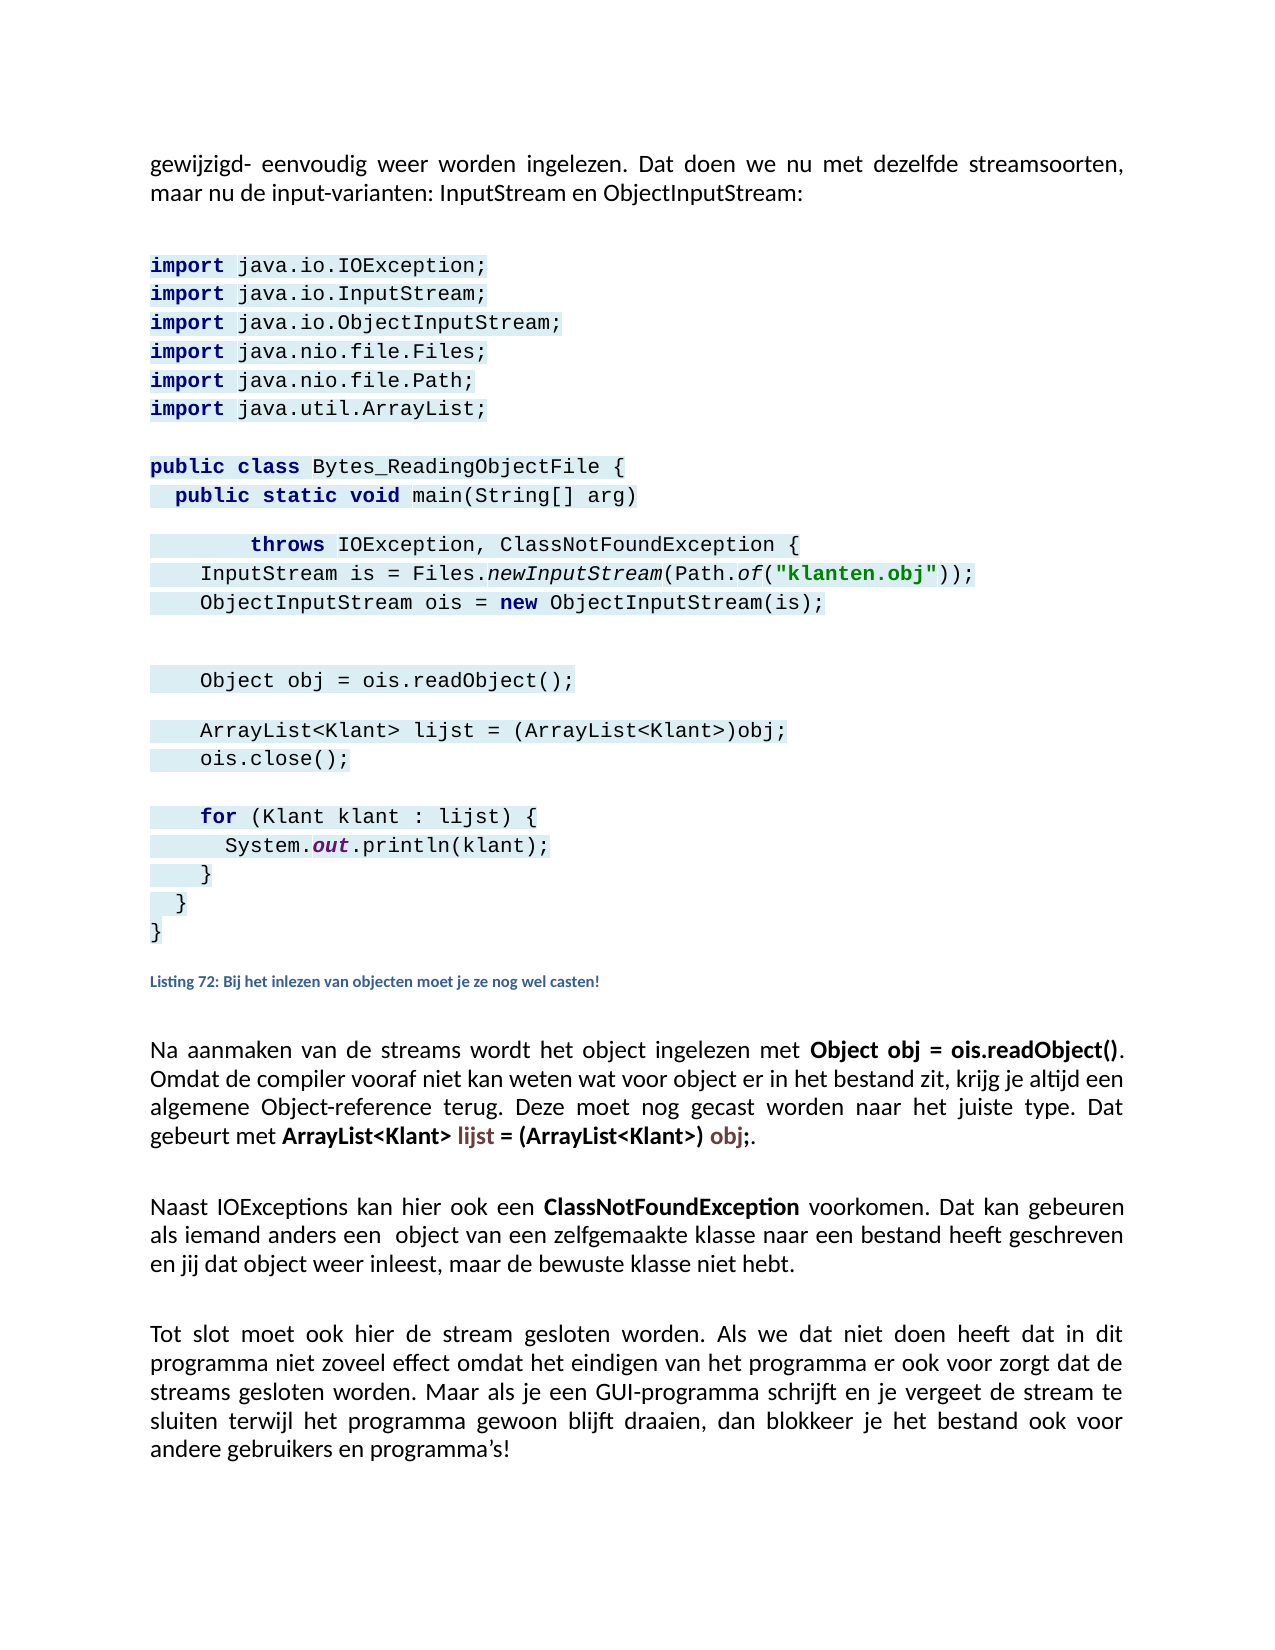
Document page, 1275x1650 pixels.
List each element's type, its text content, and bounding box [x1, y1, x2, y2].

text ArrayList<Klant> lijst = (ArrayList<Klant>)obj; ois.close(); for (Klant klant : lijst) { System.out.println(klant); } } } [150, 714, 1125, 944]
text import java.io.IOException; import java.io.InputStream; import java.io.ObjectInputStream; import java.nio.file.Files; import java.nio.file.Path; import java.util.ArrayList; public class Bytes_ReadingObjectFile { public static void main(String[] arg) [150, 249, 1125, 508]
text Na aanmaken van de streams wordt het object ingelezen met Object obj = ois.readObject(). Omdat de compiler vooraf niet kan weten wat voor object er in het bestand zit, krijg je altijd een algemene Object-reference terug. Deze moet nog gecast worden naar het juiste type. Dat gebeurt met ArrayList<Klant> lijst = (ArrayList<Klant>) obj;. [150, 1035, 1125, 1150]
text Object obj = ois.readObject(); [150, 636, 1125, 693]
text Listing 72: Bij het inlezen van objecten moet je ze nog wel casten! [150, 965, 1125, 994]
text throws IOException, ClassNotFoundException { InputStream is = Files.newInputStream(Path.of("klanten.obj")); ObjectInputStream ois = new ObjectInputStream(is); [150, 529, 1125, 615]
